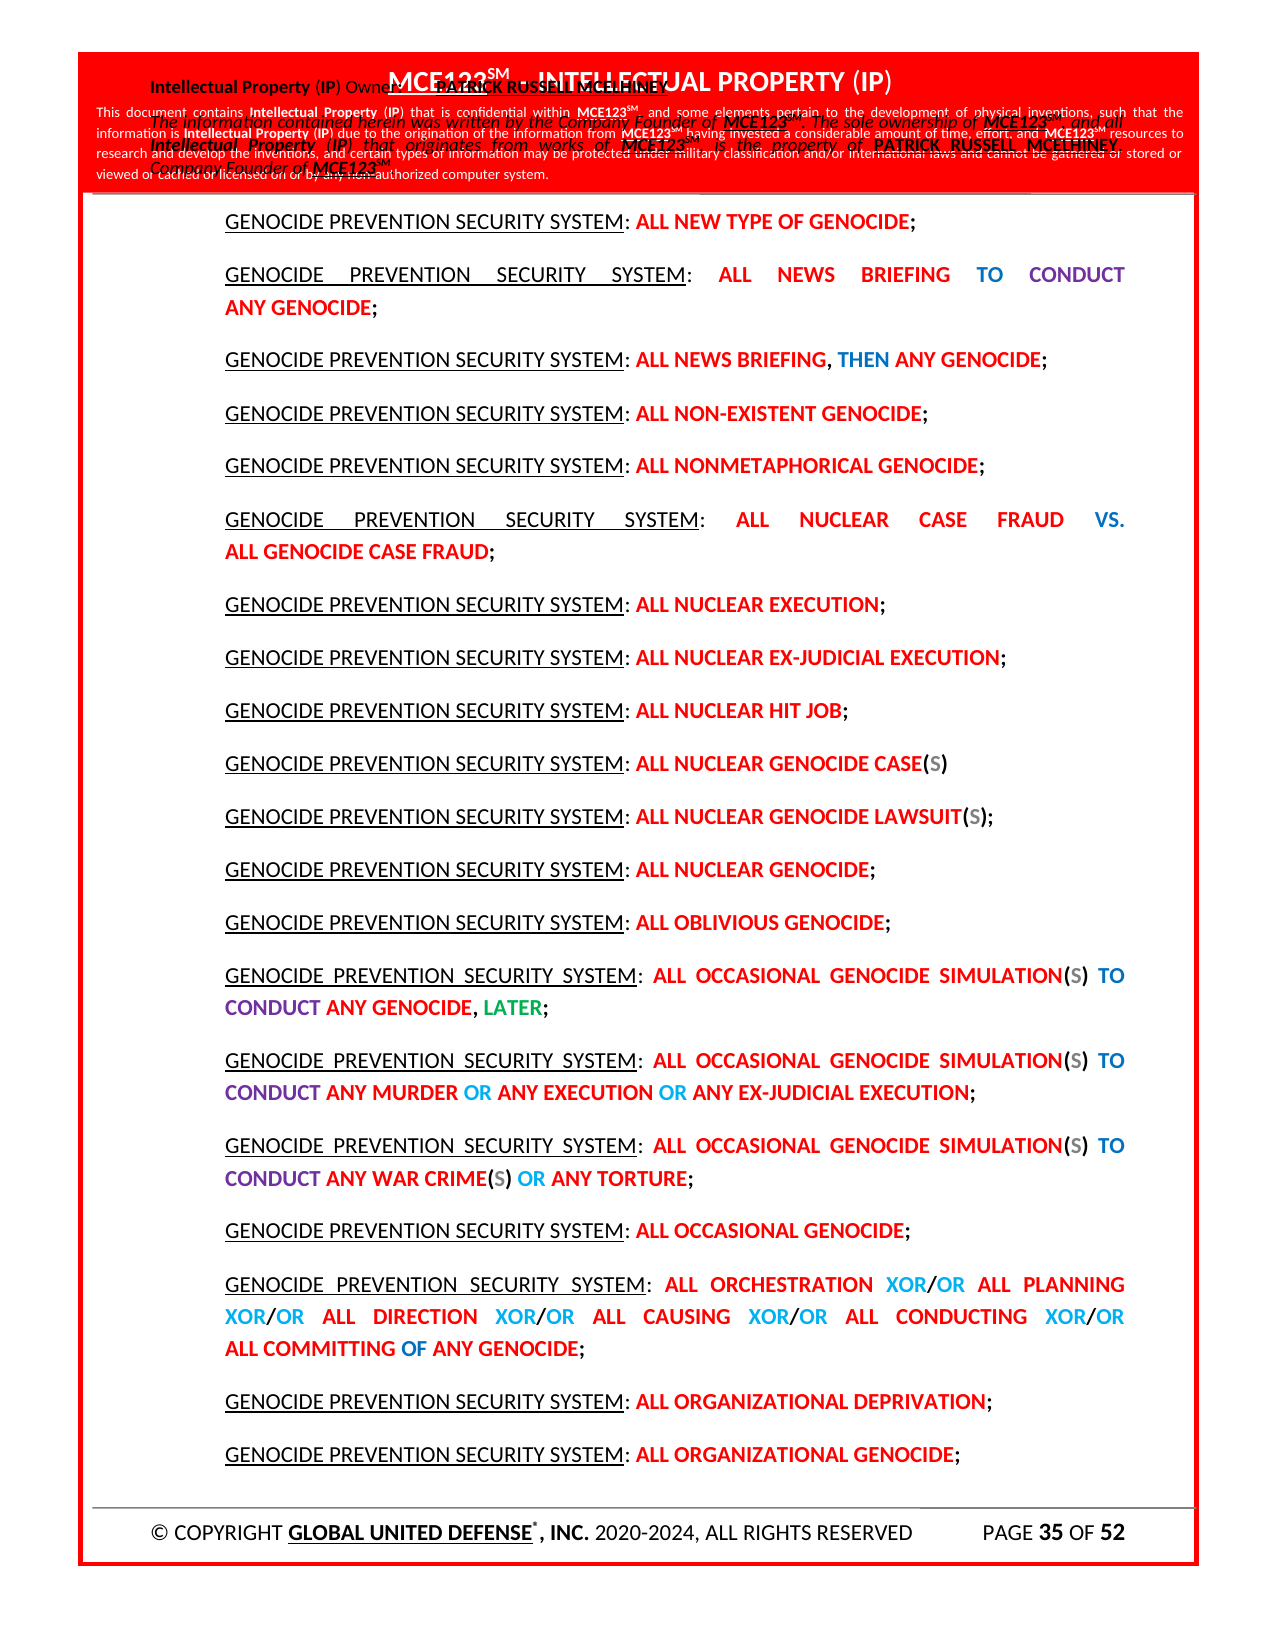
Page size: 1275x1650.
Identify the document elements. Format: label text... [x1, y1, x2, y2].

text GENOCIDE PREVENTION SECURITY SYSTEM: ALL ORGANIZATIONAL GENOCIDE; [225, 1440, 1125, 1468]
text GENOCIDE PREVENTION SECURITY SYSTEM: ALL NEWS BRIEFING, THEN ANY GENOCIDE; [225, 346, 1125, 374]
text GENOCIDE PREVENTION SECURITY SYSTEM: ALL NUCLEAR GENOCIDE; [225, 855, 1125, 883]
text GENOCIDE PREVENTION SECURITY SYSTEM: ALL NUCLEAR CASE FRAUD VS. ALL GENOCIDE CASE FRAUD; [225, 505, 1125, 565]
text GENOCIDE PREVENTION SECURITY SYSTEM: ALL NONMETAPHORICAL GENOCIDE; [225, 452, 1125, 480]
text GENOCIDE PREVENTION SECURITY SYSTEM: ALL NON-EXISTENT GENOCIDE; [225, 399, 1125, 427]
text GENOCIDE PREVENTION SECURITY SYSTEM: ALL ORCHESTRATION XOR/OR ALL PLANNING XOR/OR ALL DIRECTION XOR/OR ALL CAUSING XOR/OR ALL CONDUCTING XOR/OR ALL COMMITTING OF ANY GENOCIDE; [225, 1270, 1125, 1362]
text GENOCIDE PREVENTION SECURITY SYSTEM: ALL OBLIVIOUS GENOCIDE; [225, 908, 1125, 936]
text GENOCIDE PREVENTION SECURITY SYSTEM: ALL NEW TYPE OF GENOCIDE; [225, 207, 1125, 235]
text GENOCIDE PREVENTION SECURITY SYSTEM: ALL ORGANIZATIONAL DEPRIVATION; [225, 1387, 1125, 1415]
text GENOCIDE PREVENTION SECURITY SYSTEM: ALL NEWS BRIEFING TO CONDUCT ANY GENOCIDE; [225, 260, 1125, 321]
text GENOCIDE PREVENTION SECURITY SYSTEM: ALL OCCASIONAL GENOCIDE SIMULATION(S) TO CONDUCT ANY WAR CRIME(S) OR ANY TORTURE; [225, 1131, 1125, 1192]
text GENOCIDE PREVENTION SECURITY SYSTEM: ALL NUCLEAR HIT JOB; [225, 696, 1125, 724]
text GENOCIDE PREVENTION SECURITY SYSTEM: ALL NUCLEAR EX-JUDICIAL EXECUTION; [225, 643, 1125, 671]
text GENOCIDE PREVENTION SECURITY SYSTEM: ALL NUCLEAR GENOCIDE LAWSUIT(S); [225, 802, 1125, 830]
text GENOCIDE PREVENTION SECURITY SYSTEM: ALL NUCLEAR GENOCIDE CASE(S) [225, 749, 1125, 777]
text GENOCIDE PREVENTION SECURITY SYSTEM: ALL OCCASIONAL GENOCIDE SIMULATION(S) TO CONDUCT ANY MURDER OR ANY EXECUTION OR ANY EX-JUDICIAL EXECUTION; [225, 1046, 1125, 1106]
text GENOCIDE PREVENTION SECURITY SYSTEM: ALL OCCASIONAL GENOCIDE; [225, 1217, 1125, 1245]
text GENOCIDE PREVENTION SECURITY SYSTEM: ALL NUCLEAR EXECUTION; [225, 590, 1125, 618]
text GENOCIDE PREVENTION SECURITY SYSTEM: ALL OCCASIONAL GENOCIDE SIMULATION(S) TO CONDUCT ANY GENOCIDE, LATER; [225, 961, 1125, 1021]
